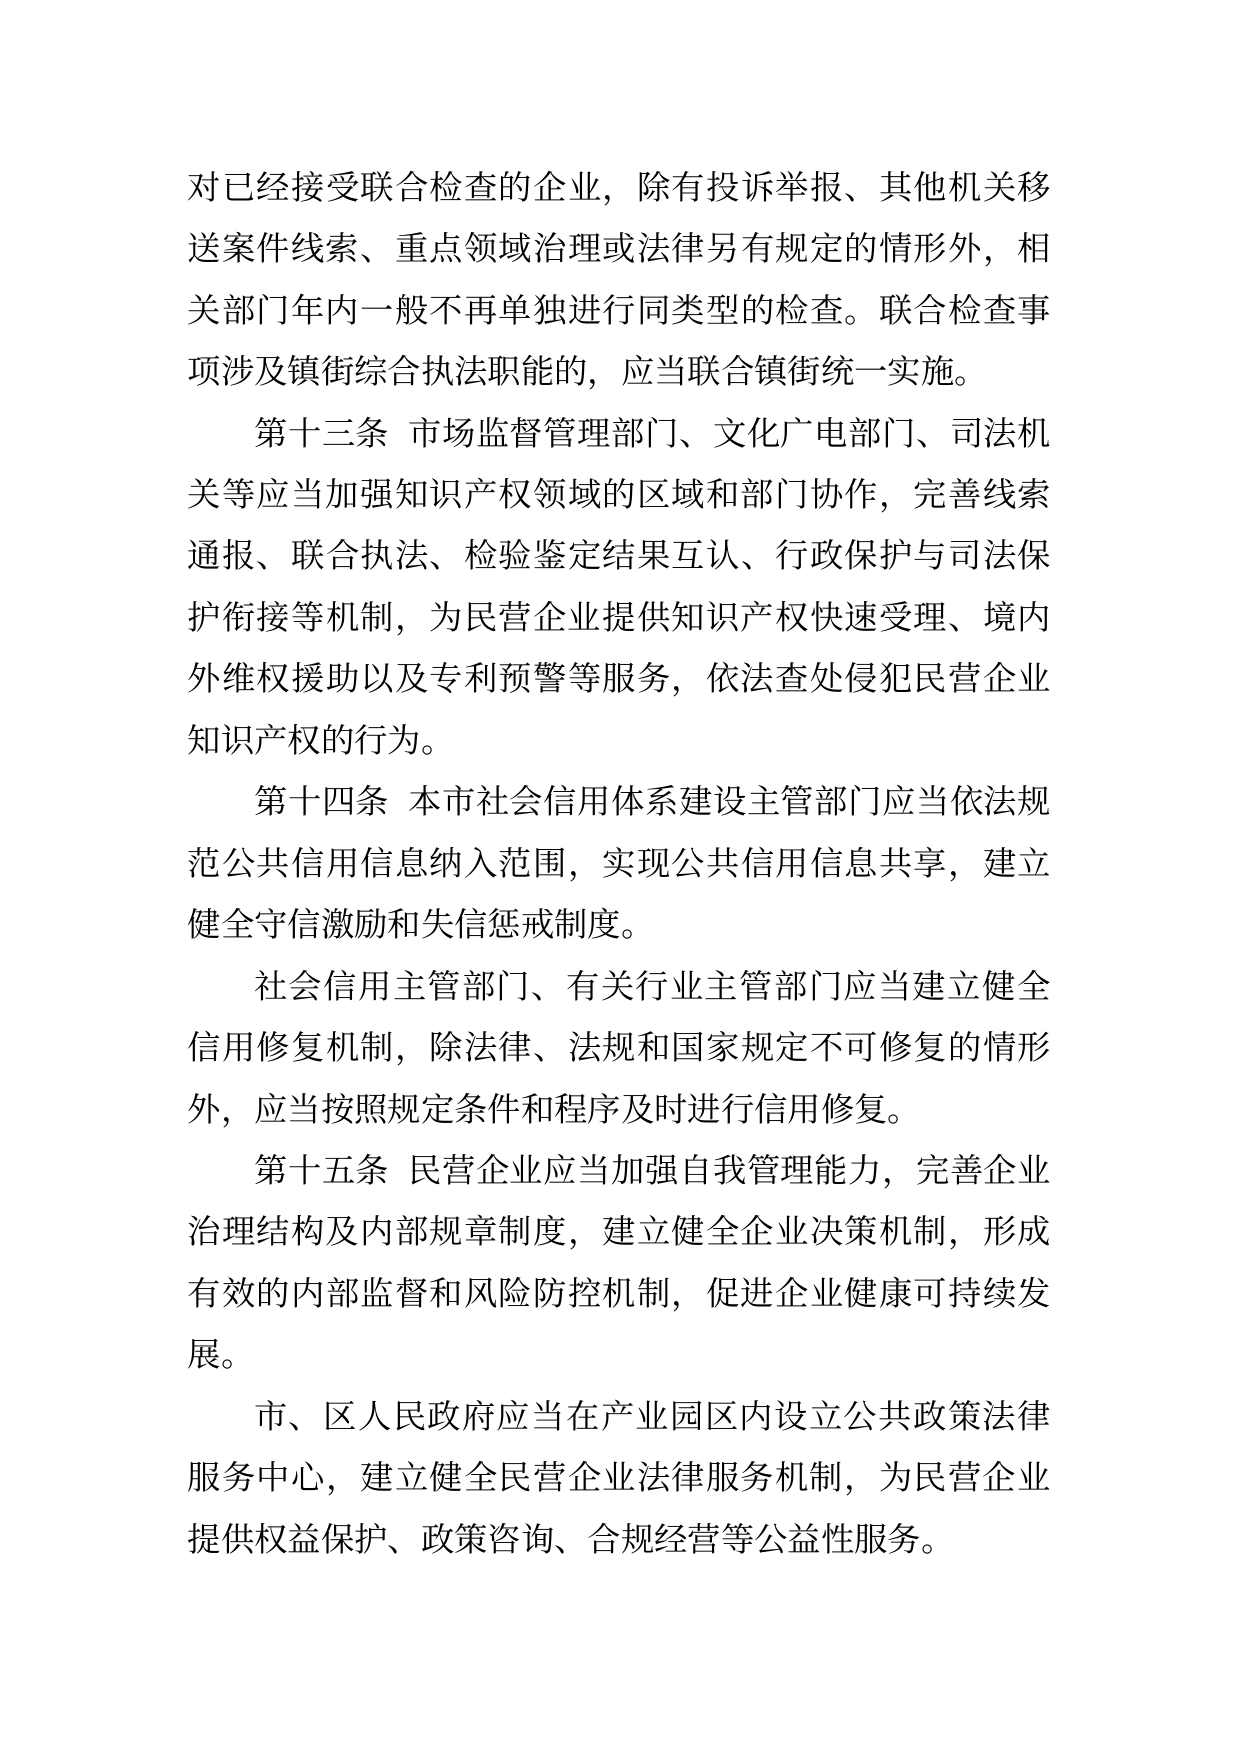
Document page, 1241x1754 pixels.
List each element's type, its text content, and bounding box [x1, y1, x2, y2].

text 第十三条 市场监督管理部门、文化广电部门、司法机关等应当加强知识产权领域的区域和部门协作，完善线索通报、联合执法、检验鉴定结果互认、行政保护与司法保护衔接等机制，为民营企业提供知识产权快速受理、境内外维权援助以及专利预警等服务，依法查处侵犯民营企业知识产权的行为。 [187, 396, 1053, 764]
text 第十四条 本市社会信用体系建设主管部门应当依法规范公共信用信息纳入范围，实现公共信用信息共享，建立健全守信激励和失信惩戒制度。 [187, 764, 1053, 949]
text 第十五条 民营企业应当加强自我管理能力，完善企业治理结构及内部规章制度，建立健全企业决策机制，形成有效的内部监督和风险防控机制，促进企业健康可持续发展。 [187, 1133, 1053, 1379]
text 社会信用主管部门、有关行业主管部门应当建立健全信用修复机制，除法律、法规和国家规定不可修复的情形外，应当按照规定条件和程序及时进行信用修复。 [187, 949, 1053, 1133]
text 市、区人民政府应当在产业园区内设立公共政策法律服务中心，建立健全民营企业法律服务机制，为民营企业提供权益保护、政策咨询、合规经营等公益性服务。 [187, 1379, 1053, 1563]
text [187, 150, 1053, 396]
